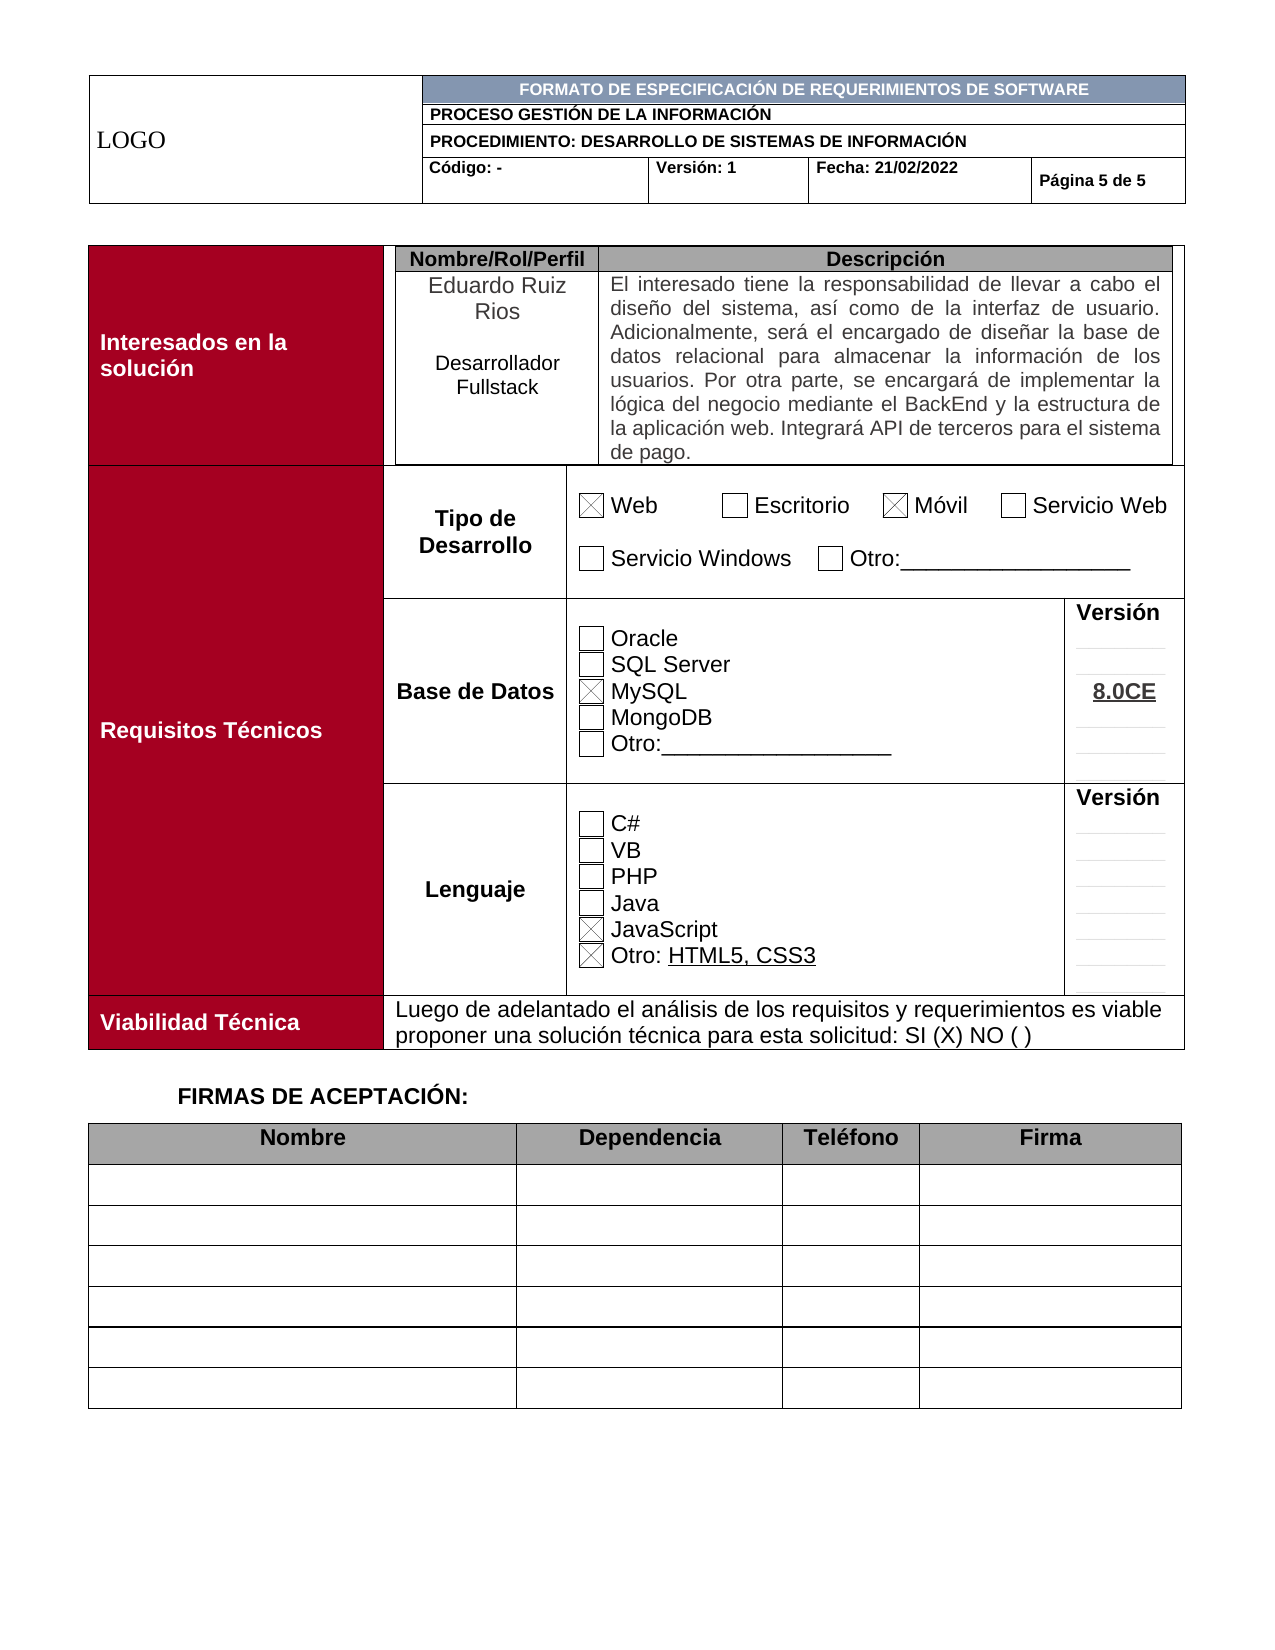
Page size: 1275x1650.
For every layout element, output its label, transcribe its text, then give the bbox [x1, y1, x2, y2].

table_cell Tipo de Desarrollo [384, 466, 566, 597]
table_cell [517, 1246, 782, 1286]
table_cell Versión _______ _______ _______ _______ _______ _______ _______ [1065, 784, 1184, 995]
table_cell [89, 1206, 516, 1245]
table_cell [1173, 246, 1184, 465]
table_cell [783, 1246, 919, 1286]
table_cell [89, 1246, 516, 1286]
table_cell C# VB PHP Java JavaScript Otro: HTML5, CSS3 [567, 784, 1064, 995]
table_header Firma [920, 1124, 1181, 1164]
table_cell [89, 1368, 516, 1407]
table_cell [920, 1368, 1181, 1407]
table_cell [517, 1368, 782, 1407]
table_cell [920, 1328, 1181, 1367]
table_cell Versión _______ _______ 8.0CE _______ _______ _______ [1065, 599, 1184, 783]
table_cell Lenguaje [384, 784, 566, 995]
table_cell [89, 1328, 516, 1367]
table_cell [599, 272, 1172, 464]
table_cell [920, 1206, 1181, 1245]
table_cell [783, 1368, 919, 1407]
table_cell [920, 1246, 1181, 1286]
table_cell [384, 246, 395, 465]
table_cell Luego de adelantado el análisis de los requisitos y requerimientos es viable proponer una solución técnica para esta solicitud: SI (X) NO ( ) [384, 996, 1184, 1049]
table_cell [920, 1287, 1181, 1326]
table_cell [396, 272, 598, 464]
table_cell [783, 1165, 919, 1205]
table_cell [783, 1328, 919, 1367]
table_cell [783, 1206, 919, 1245]
table_cell Oracle SQL Server MySQL MongoDB Otro:__________________ [567, 599, 1064, 783]
table_cell Requisitos Técnicos [89, 466, 383, 995]
table_cell [89, 1165, 516, 1205]
table_cell [517, 1328, 782, 1367]
table_cell Viabilidad Técnica [89, 996, 383, 1049]
table_header Dependencia [517, 1124, 782, 1164]
table_header Teléfono [783, 1124, 919, 1164]
table_cell Interesados en la solución [89, 246, 383, 465]
table_cell [517, 1287, 782, 1326]
table_cell [517, 1165, 782, 1205]
table_cell [783, 1287, 919, 1326]
table_cell Web Escritorio Móvil Servicio Web Servicio Windows Otro:__________________ [567, 466, 1184, 597]
table_cell Base de Datos [384, 599, 566, 783]
table_header Nombre [89, 1124, 516, 1164]
text FIRMAS DE ACEPTACIÓN: [177, 1083, 1098, 1109]
table_cell [920, 1165, 1181, 1205]
table_cell [517, 1206, 782, 1245]
table_cell [89, 1287, 516, 1326]
